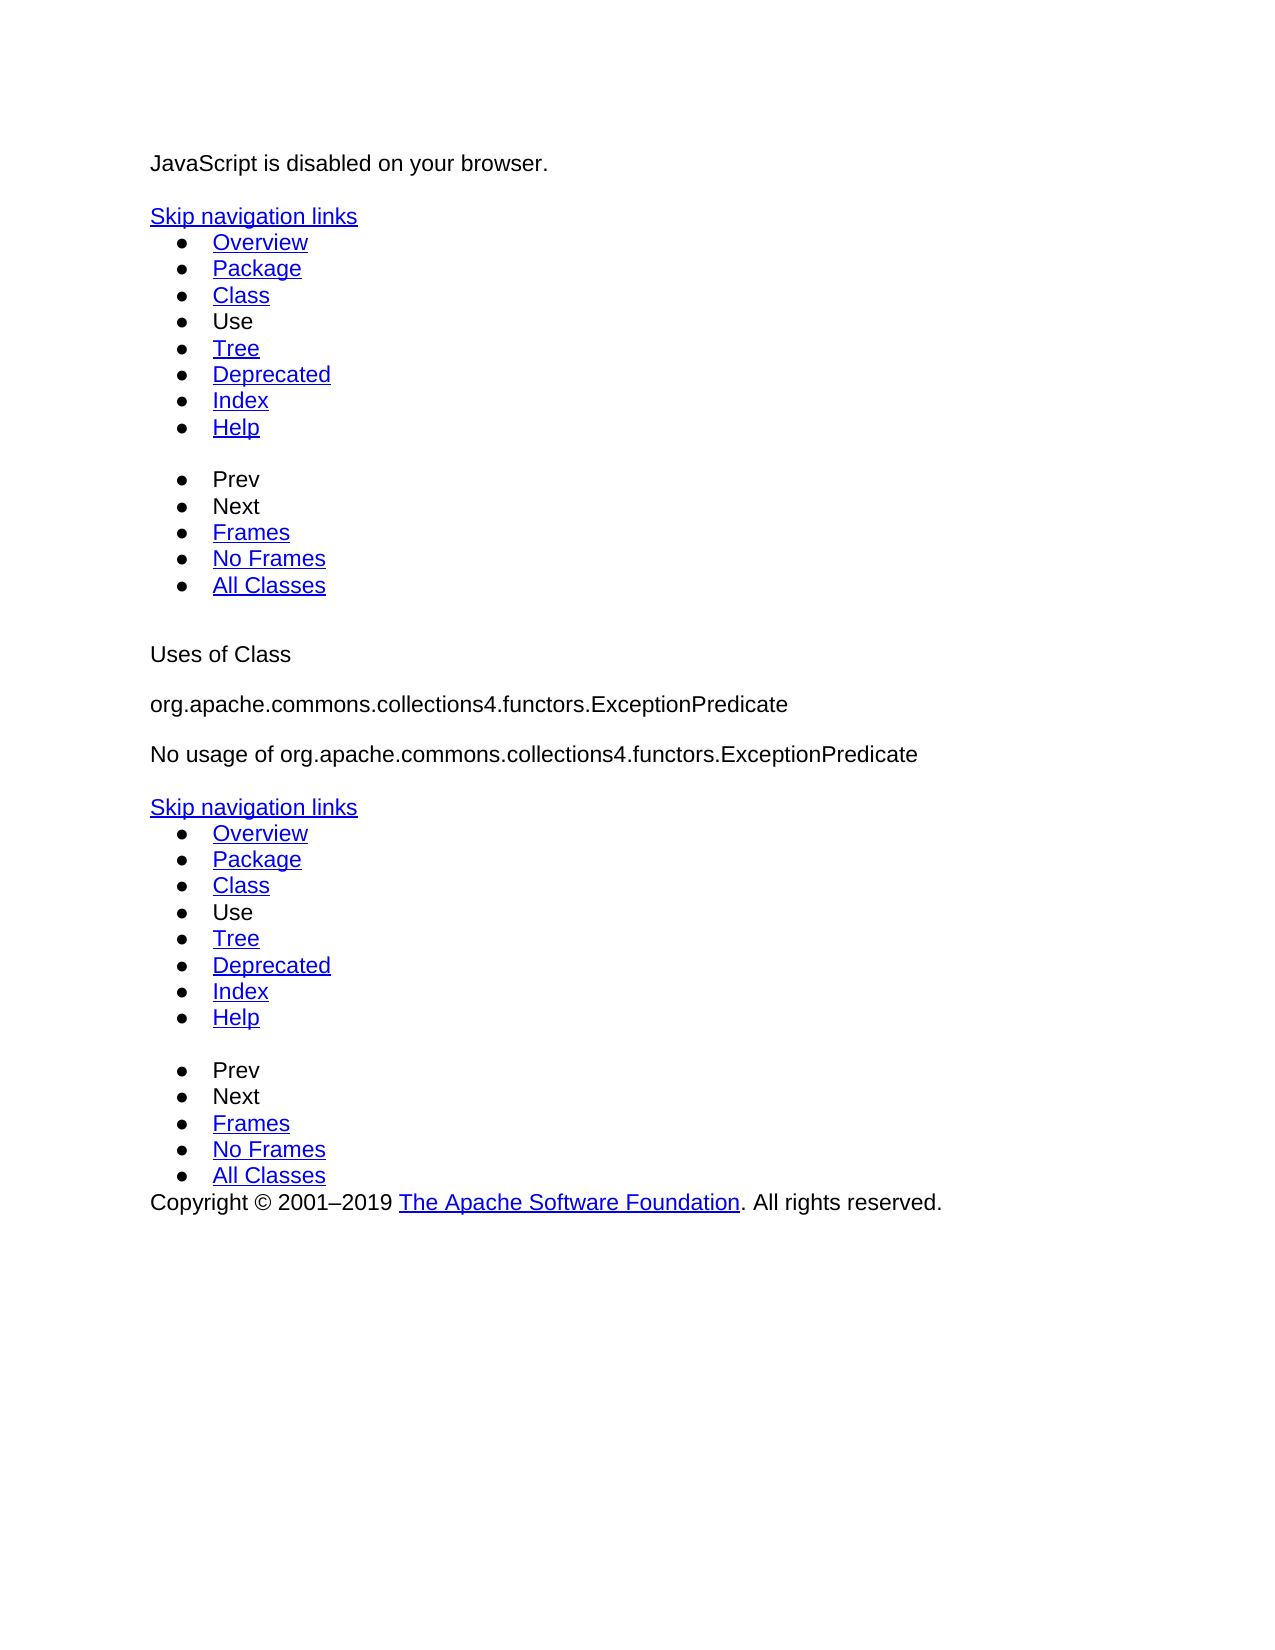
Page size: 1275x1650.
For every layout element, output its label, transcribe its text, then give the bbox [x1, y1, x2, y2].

list Index [175, 978, 1125, 1004]
list Overview [175, 820, 1125, 846]
list Frames [175, 1110, 1125, 1136]
text No usage of org.apache.commons.collections4.functors.ExceptionPredicate [150, 741, 1125, 767]
list Help [175, 1004, 1125, 1031]
list All Classes [175, 1162, 1125, 1189]
list Use [175, 899, 1125, 925]
list Next [175, 493, 1125, 519]
text Skip navigation links [150, 203, 1125, 229]
text Skip navigation links [150, 793, 1125, 820]
list Tree [175, 334, 1125, 361]
list Class [175, 282, 1125, 308]
list Package [175, 846, 1125, 872]
list Frames [175, 519, 1125, 545]
text org.apache.commons.collections4.functors.ExceptionPredicate [150, 691, 1125, 717]
list Prev [175, 1057, 1125, 1083]
list Use [175, 308, 1125, 334]
list Help [175, 413, 1125, 440]
list Tree [175, 925, 1125, 952]
list Deprecated [175, 952, 1125, 978]
text Copyright © 2001–2019 The Apache Software Foundation. All rights reserved. [150, 1189, 1125, 1215]
list All Classes [175, 572, 1125, 598]
list Next [175, 1083, 1125, 1110]
list Package [175, 255, 1125, 282]
list Prev [175, 466, 1125, 493]
list Deprecated [175, 361, 1125, 387]
list Class [175, 872, 1125, 899]
list No Frames [175, 545, 1125, 572]
list Index [175, 387, 1125, 413]
text JavaScript is disabled on your browser. [150, 150, 1125, 176]
list Overview [175, 229, 1125, 255]
text Uses of Class [150, 641, 1125, 667]
list No Frames [175, 1136, 1125, 1162]
